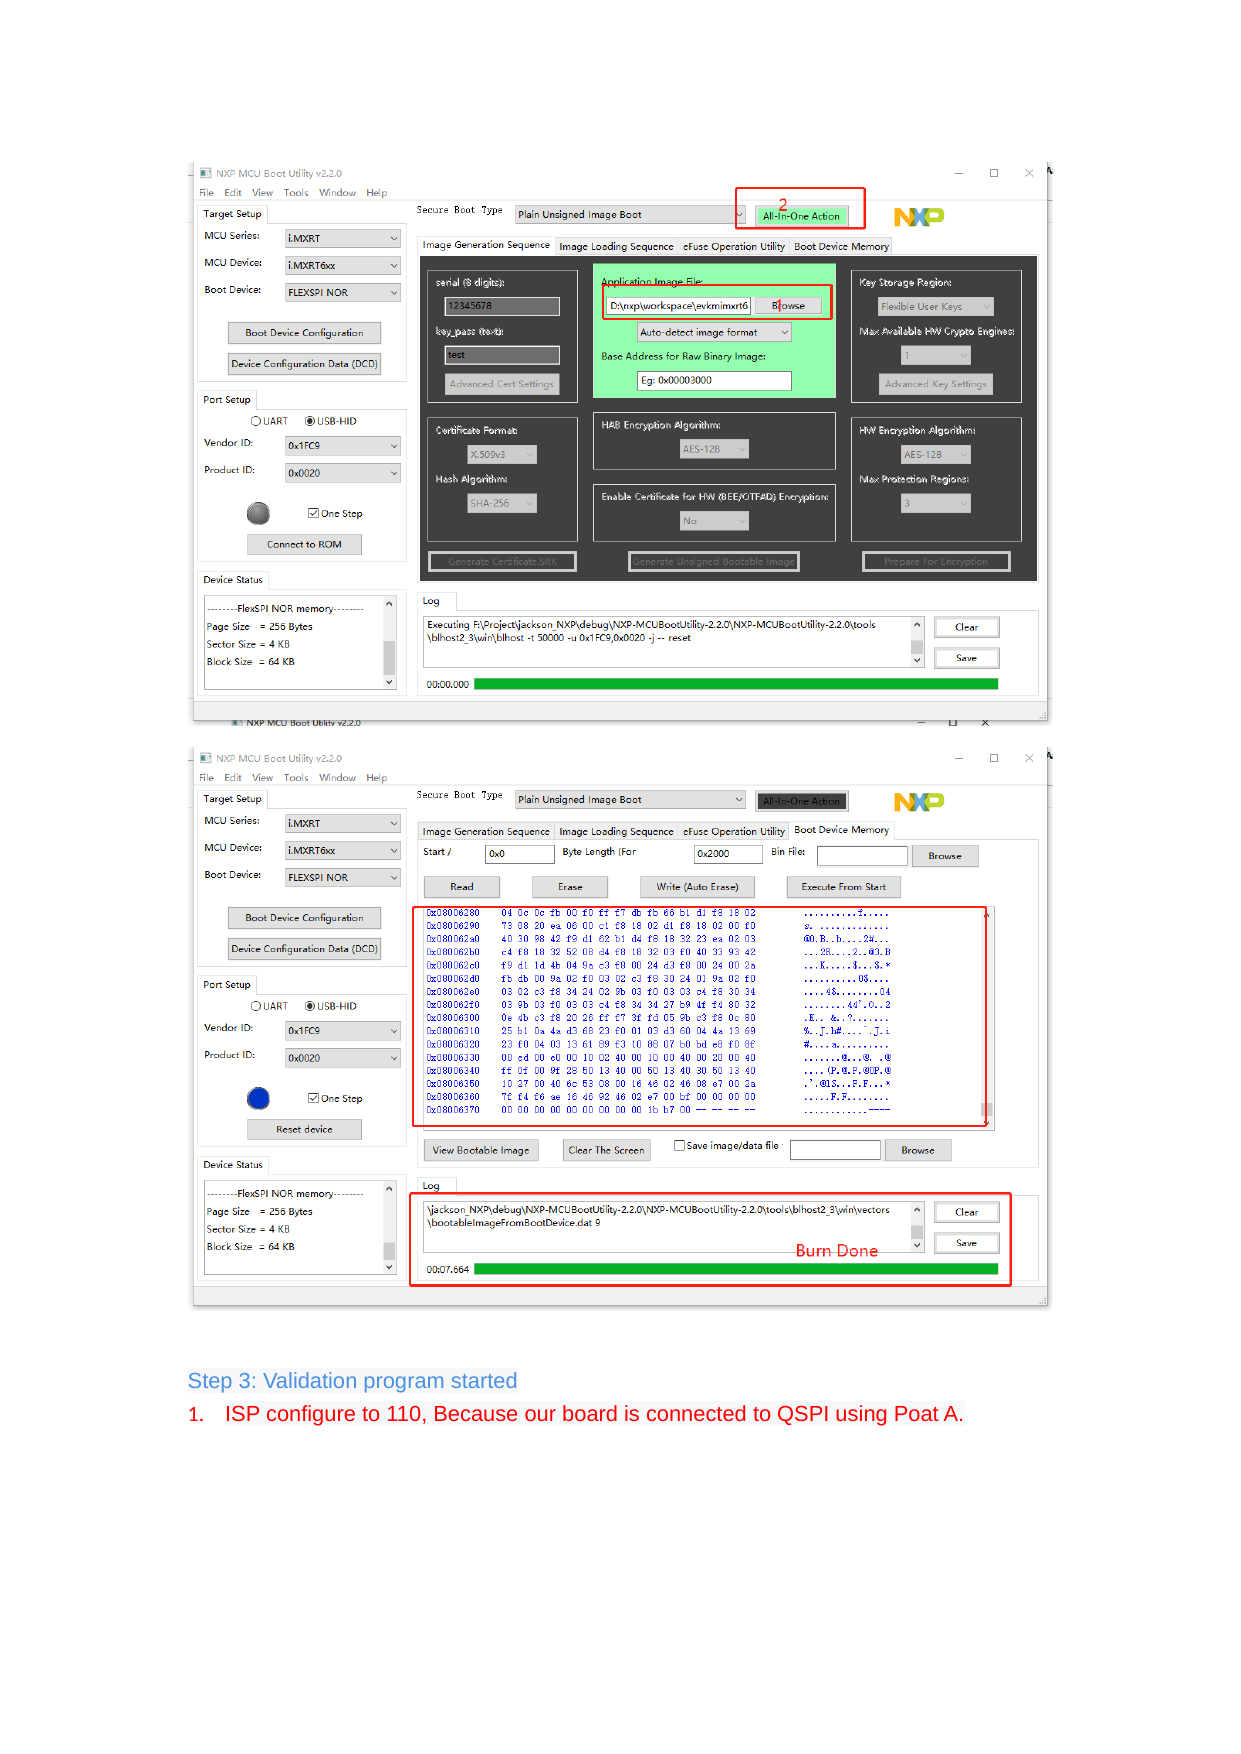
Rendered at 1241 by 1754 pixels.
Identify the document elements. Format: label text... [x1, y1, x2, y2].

picture [187, 162, 1053, 726]
picture [187, 747, 1053, 1311]
list ISP configure to 110, Because our board is connected to QSPI using Poat A. [187, 1397, 1053, 1429]
text Step 3: Validation program started [187, 1364, 1053, 1397]
